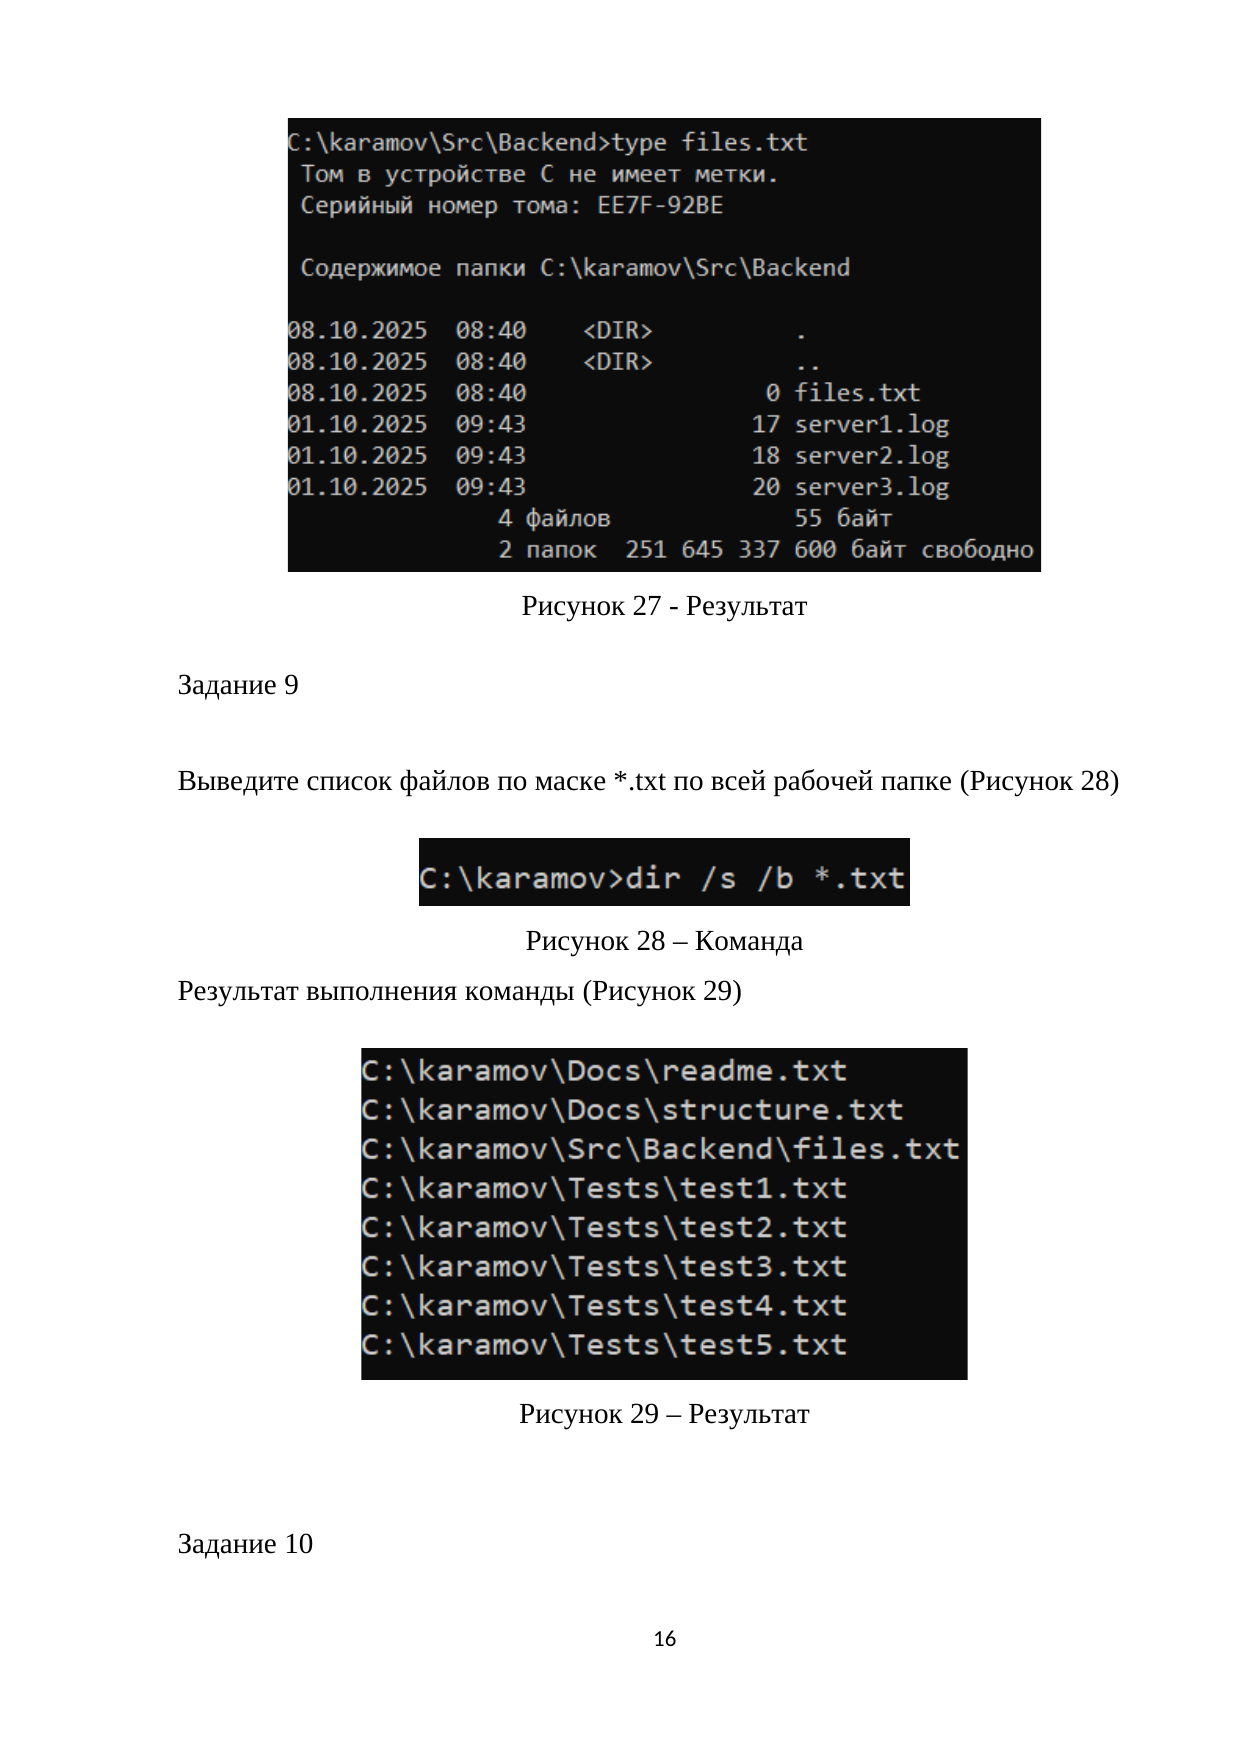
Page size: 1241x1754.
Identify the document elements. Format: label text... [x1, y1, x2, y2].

text Задание 9 [177, 667, 1152, 701]
picture [361, 1048, 968, 1380]
picture [419, 838, 910, 906]
text Результат выполнения команды (Рисунок 29) [177, 973, 1152, 1006]
text Задание 10 [177, 1526, 1152, 1559]
text Рисунок 28 – Команда [177, 923, 1152, 956]
text Выведите список файлов по маске *.txt по всей рабочей папке (Рисунок 28) [177, 763, 1152, 797]
text Рисунок 27 - Результат [177, 588, 1152, 622]
text Рисунок 29 – Результат [177, 1396, 1152, 1430]
picture [287, 118, 1042, 572]
